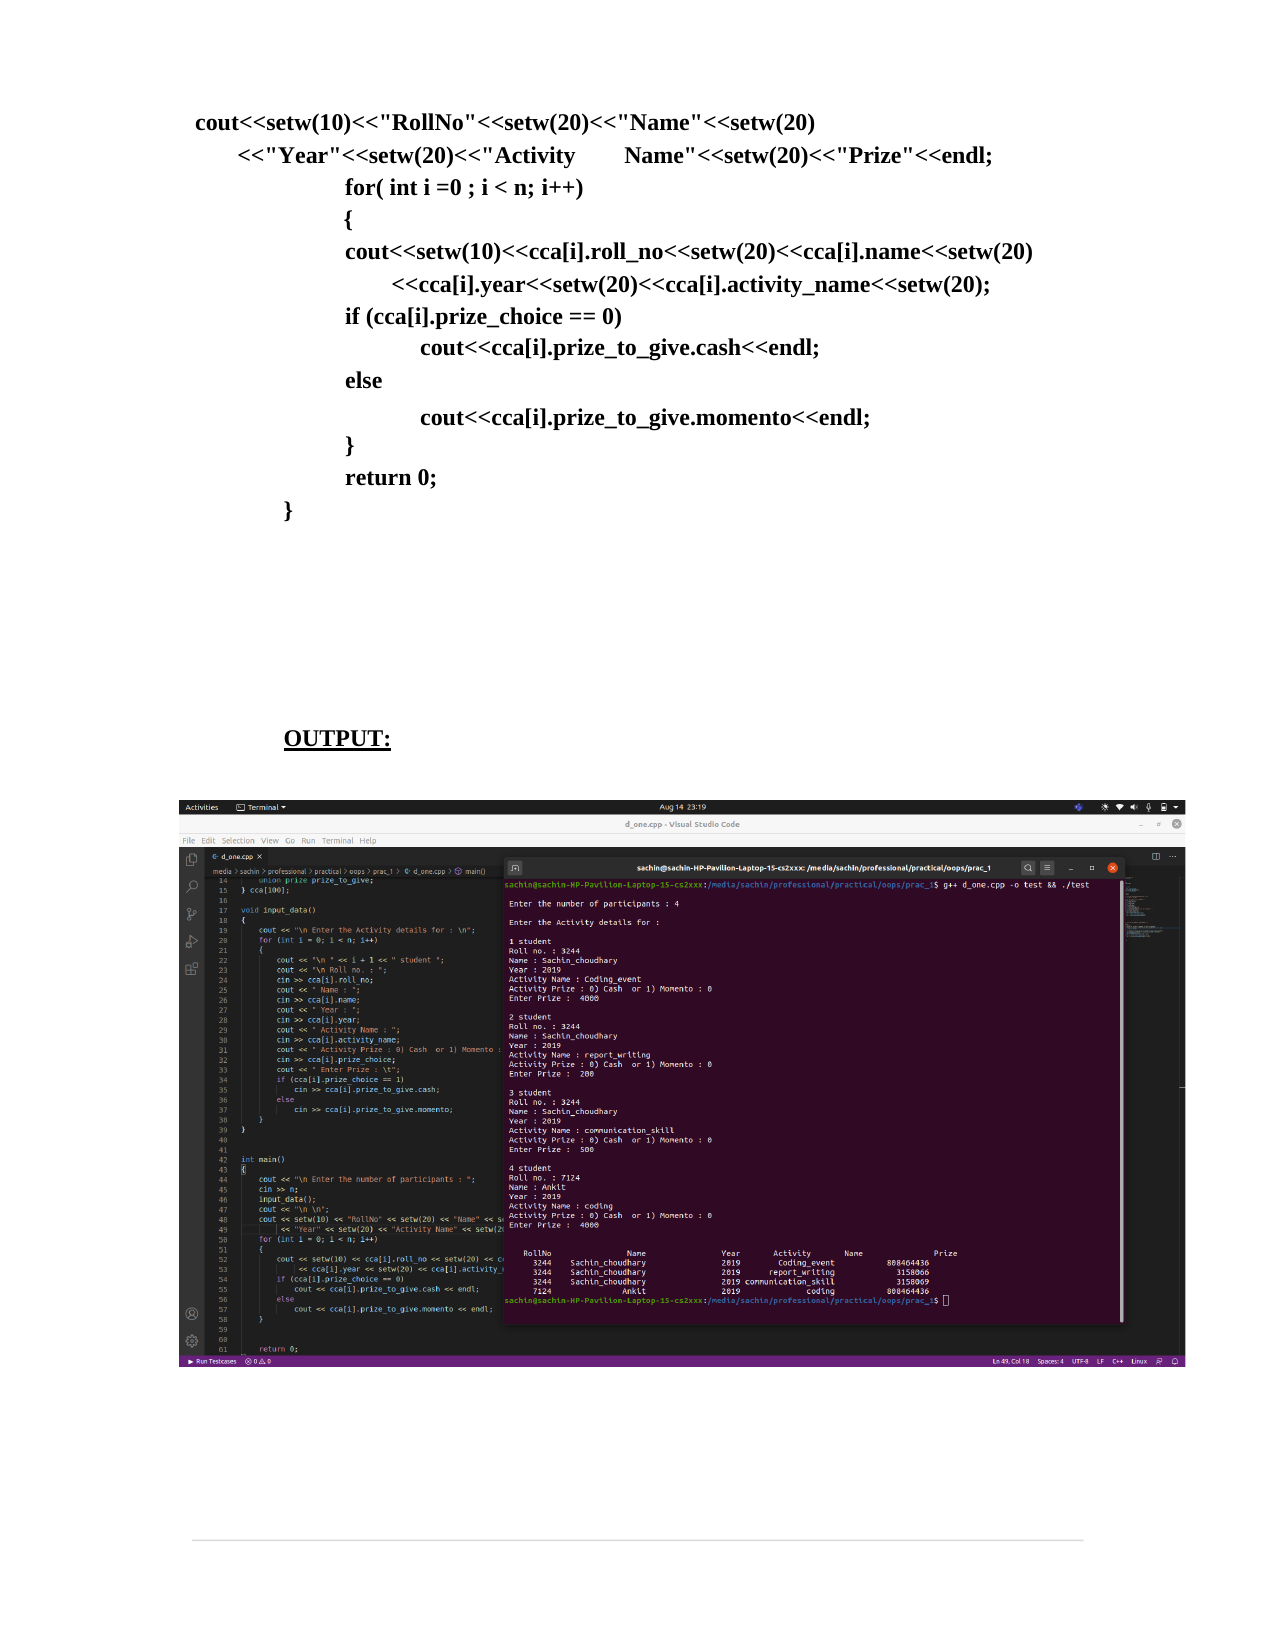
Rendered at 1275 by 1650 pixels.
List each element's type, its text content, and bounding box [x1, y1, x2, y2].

text return 0; [345, 463, 1185, 491]
text cout<<cca[i].prize_to_give.cash<<endl; [420, 334, 1185, 361]
text } [345, 431, 382, 458]
text else [345, 366, 382, 393]
text OUTPUT: [283, 724, 1185, 752]
text <<"Year"<<setw(20)<<"Activity Name"<<setw(20)<<"Prize"<<endl; for( int i =0 ; i < n; i++) [237, 141, 999, 201]
text cout<<cca[i].prize_to_give.momento<<endl; [420, 403, 1185, 431]
text } [283, 496, 1185, 523]
text <<cca[i].year<<setw(20)<<cca[i].activity_name<<setw(20); if (cca[i].prize_choice == 0) [345, 270, 1001, 329]
text cout<<setw(10)<<"RollNo"<<setw(20)<<"Name"<<setw(20) [195, 108, 1185, 136]
text { [343, 205, 1185, 232]
picture [179, 800, 1186, 1367]
text cout<<setw(10)<<cca[i].roll_no<<setw(20)<<cca[i].name<<setw(20) [345, 237, 1185, 265]
